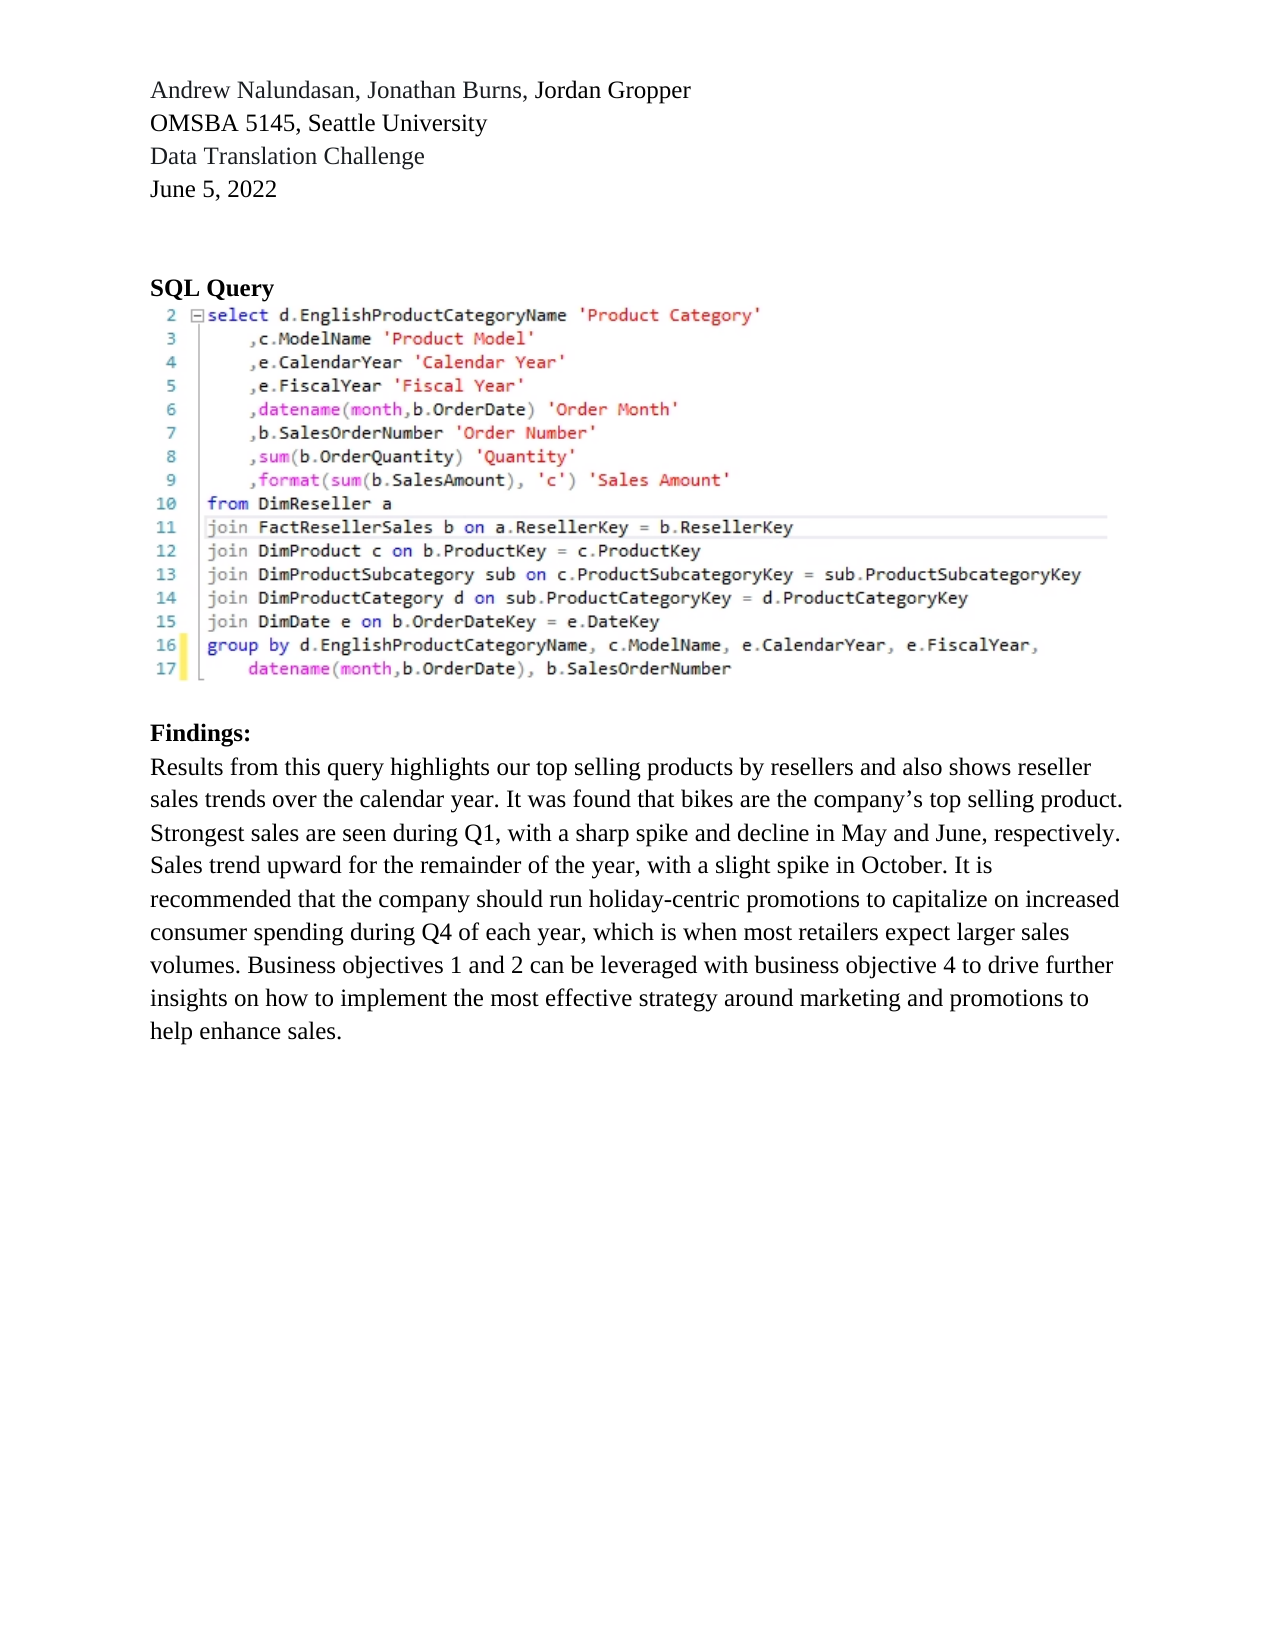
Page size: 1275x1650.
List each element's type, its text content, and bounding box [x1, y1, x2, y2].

text Findings: [150, 718, 1125, 747]
text SQL Query [150, 273, 1125, 301]
picture [150, 305, 1108, 682]
text Results from this query highlights our top selling products by resellers and also shows reseller sales trends over the calendar year. It was found that bikes are the company’s top selling product. Strongest sales are seen during Q1, with a sharp spike and decline in May and June, respectively. Sales trend upward for the remainder of the year, with a slight spike in October. It is recommended that the company should run holiday-centric promotions to capitalize on increased consumer spending during Q4 of each year, which is when most retailers expect larger sales volumes. Business objectives 1 and 2 can be leveraged with business objective 4 to drive further insights on how to implement the most effective strategy around marketing and promotions to help enhance sales. [150, 752, 1125, 1044]
